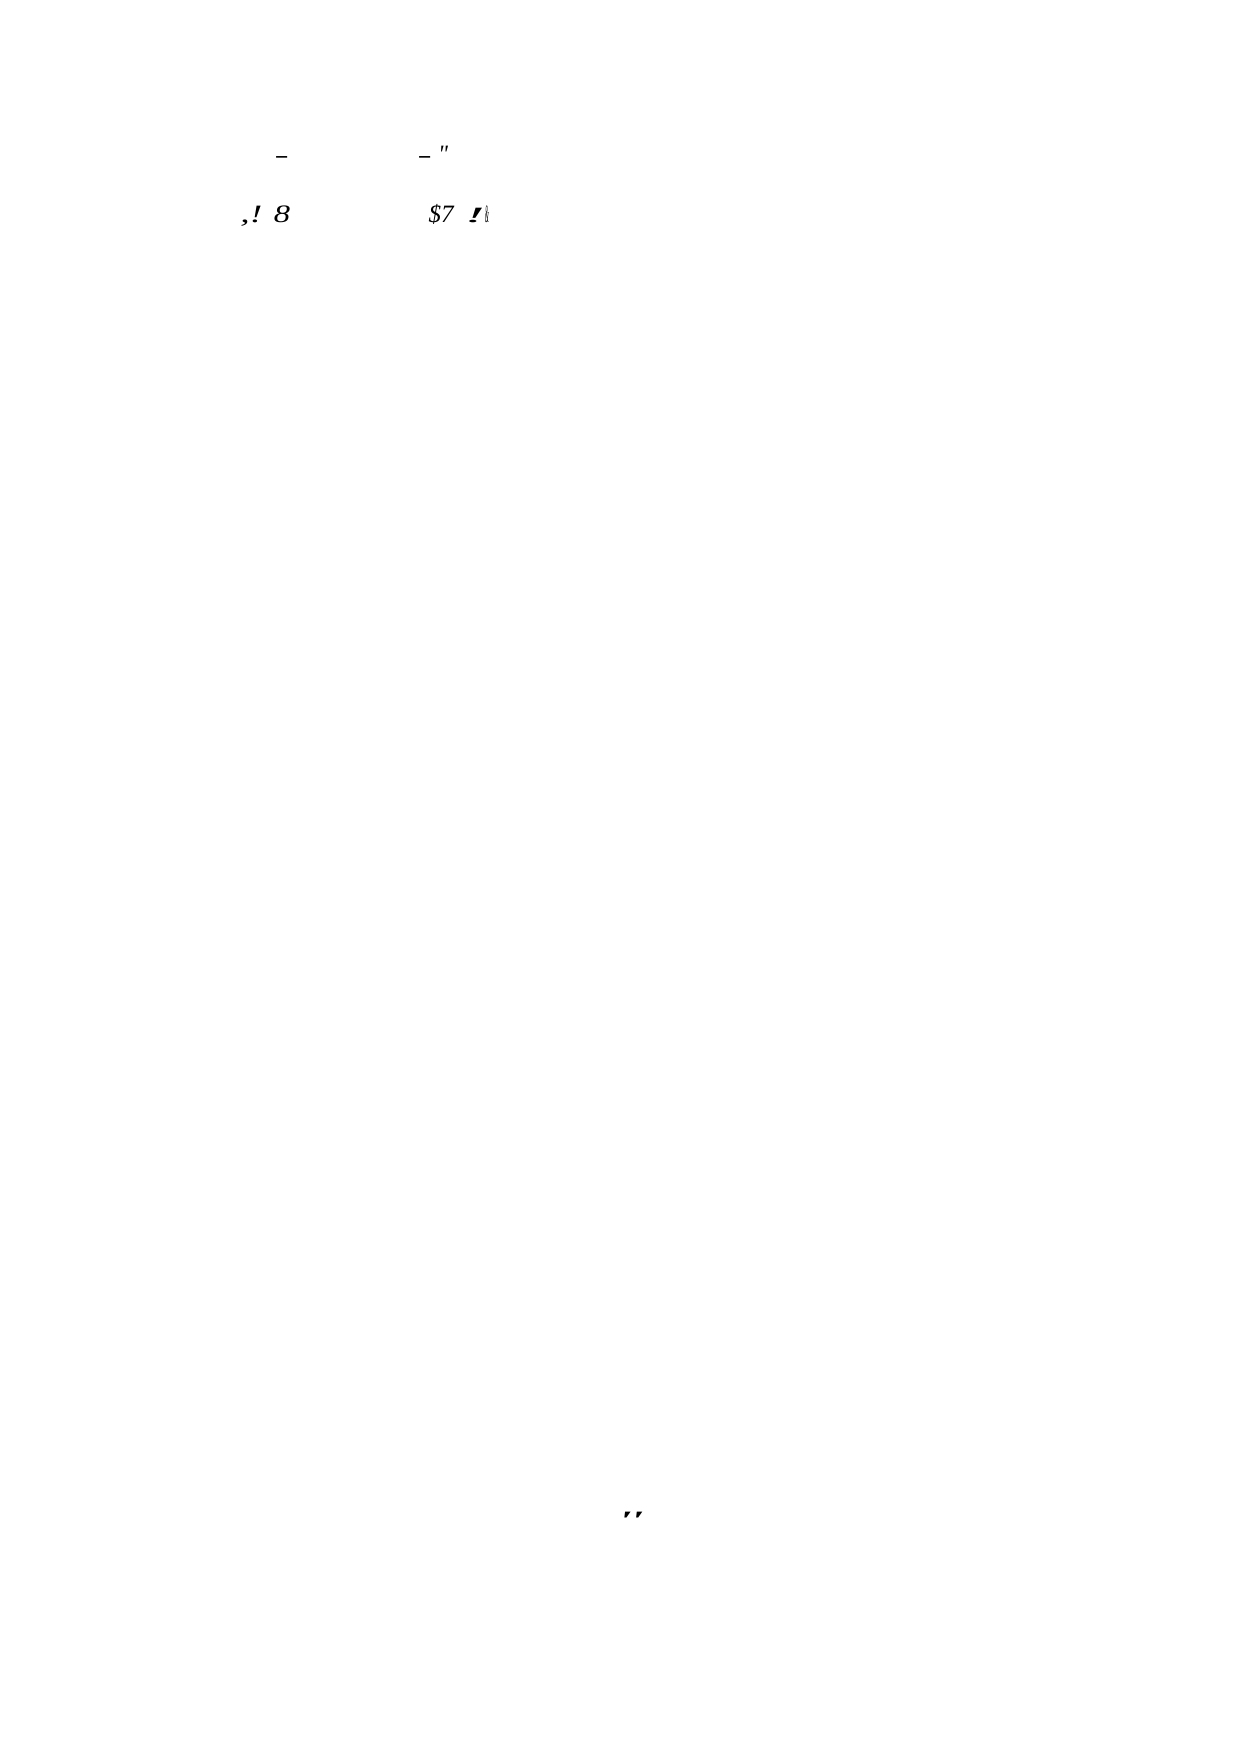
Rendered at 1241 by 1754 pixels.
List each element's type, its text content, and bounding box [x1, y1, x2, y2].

text ,! 8 $7 !& [231, 177, 1071, 228]
text - - " [274, 139, 1071, 168]
